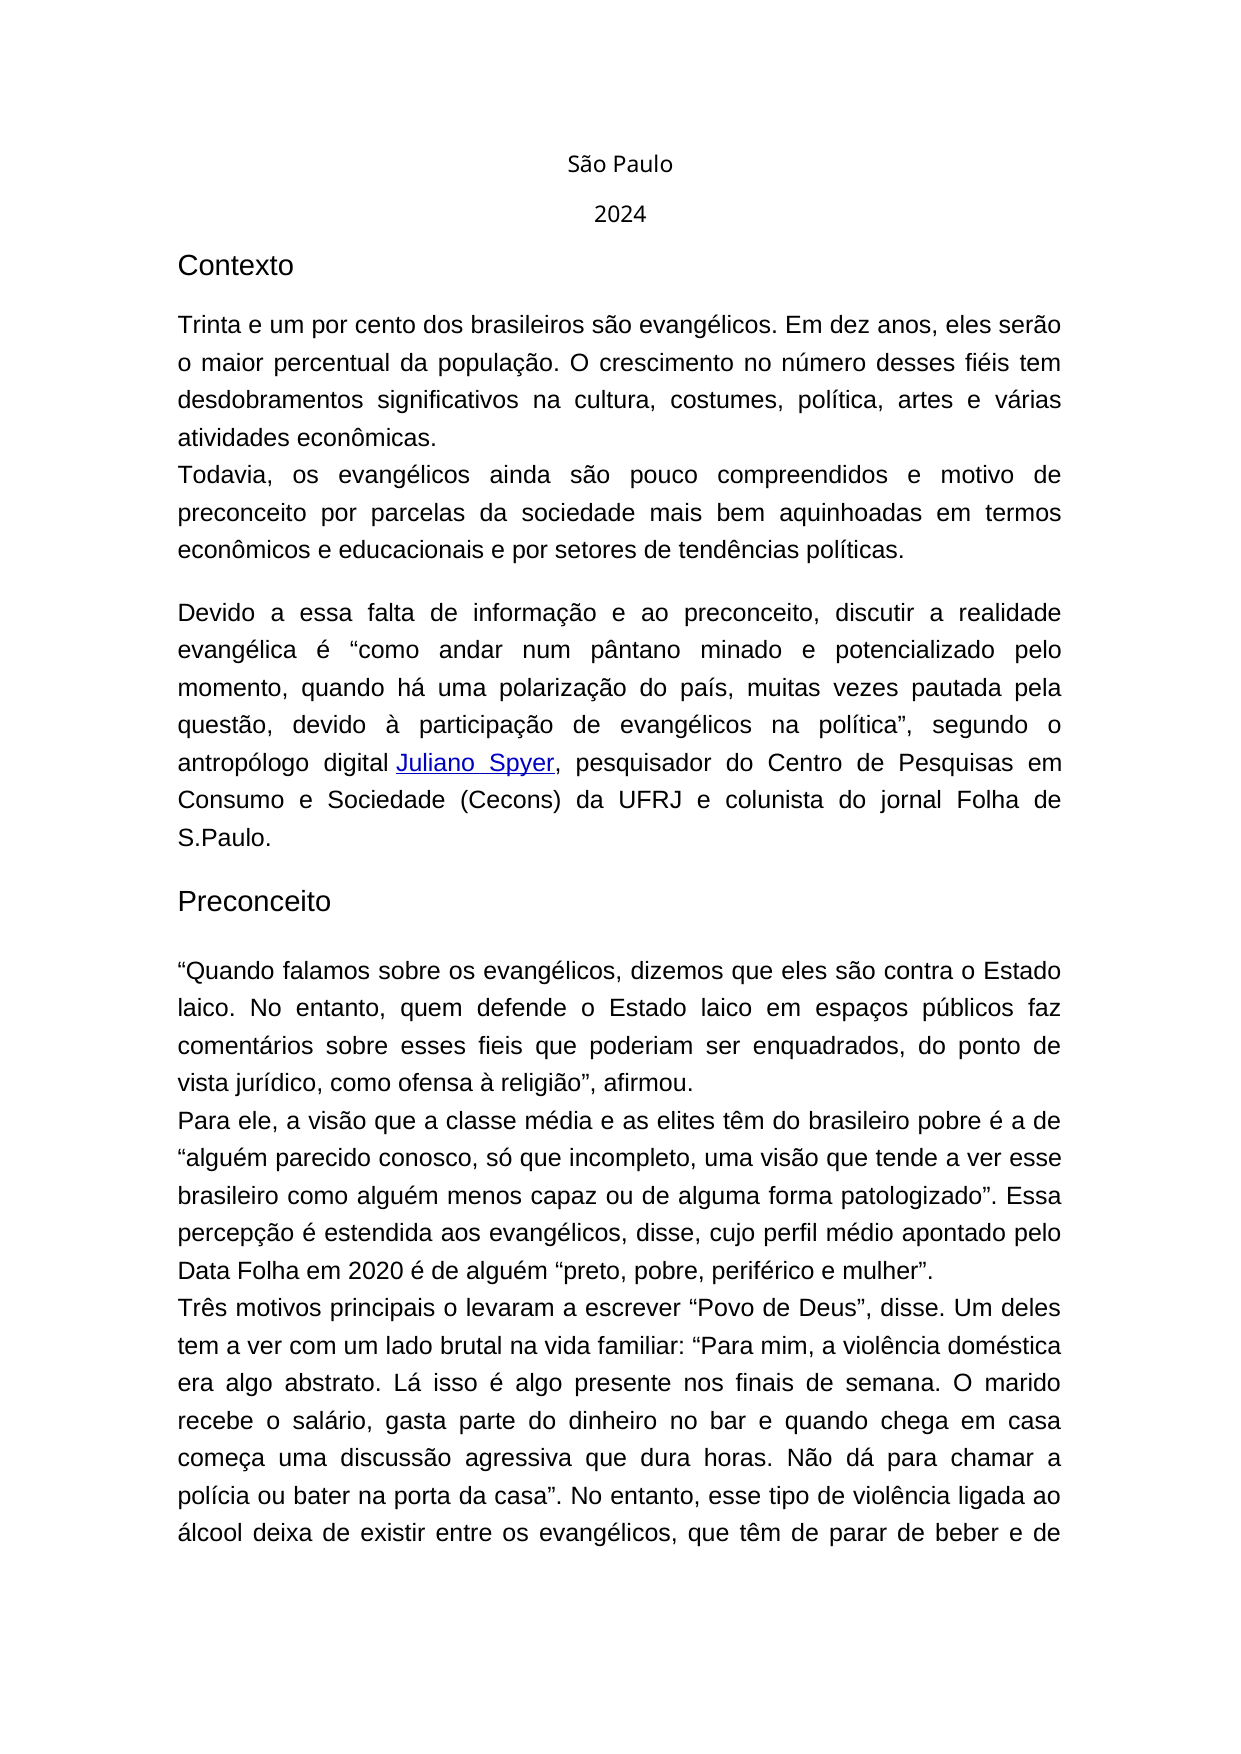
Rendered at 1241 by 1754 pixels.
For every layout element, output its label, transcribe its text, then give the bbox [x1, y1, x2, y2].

text Devido a essa falta de informação e ao preconceito, discutir a realidade evangélica é “como andar num pântano minado e potencializado pelo momento, quando há uma polarização do país, muitas vezes pautada pela questão, devido à participação de evangélicos na política”, segundo o antropólogo digital Juliano Spyer, pesquisador do Centro de Pesquisas em Consumo e Sociedade (Cecons) da UFRJ e colunista do jornal Folha de S.Paulo. [177, 589, 1063, 851]
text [177, 1284, 1063, 1547]
text Para ele, a visão que a classe média e as elites têm do brasileiro pobre é a de “alguém parecido conosco, só que incompleto, uma visão que tende a ver esse brasileiro como alguém menos capaz ou de alguma forma patologizado”. Essa percepção é estendida aos evangélicos, disse, cujo perfil médio apontado pelo Data Folha em 2020 é de alguém “preto, pobre, periférico e mulher”. [177, 1097, 1063, 1284]
text “Quando falamos sobre os evangélicos, dizemos que eles são contra o Estado laico. No entanto, quem defende o Estado laico em espaços públicos faz comentários sobre esses fieis que poderiam ser enquadrados, do ponto de vista jurídico, como ofensa à religião”, afirmou. [177, 947, 1063, 1097]
text Trinta e um por cento dos brasileiros são evangélicos. Em dez anos, eles serão o maior percentual da população. O crescimento no número desses fiéis tem desdobramentos significativos na cultura, costumes, política, artes e várias atividades econômicas. [177, 301, 1063, 451]
text 2024 [177, 198, 1063, 229]
text Todavia, os evangélicos ainda são pouco compreendidos e motivo de preconceito por parcelas da sociedade mais bem aquinhoadas em termos econômicos e educacionais e por setores de tendências políticas. [177, 451, 1063, 564]
text Preconceito [177, 880, 1063, 918]
text São Paulo [177, 148, 1063, 179]
text Contexto [177, 248, 1063, 282]
